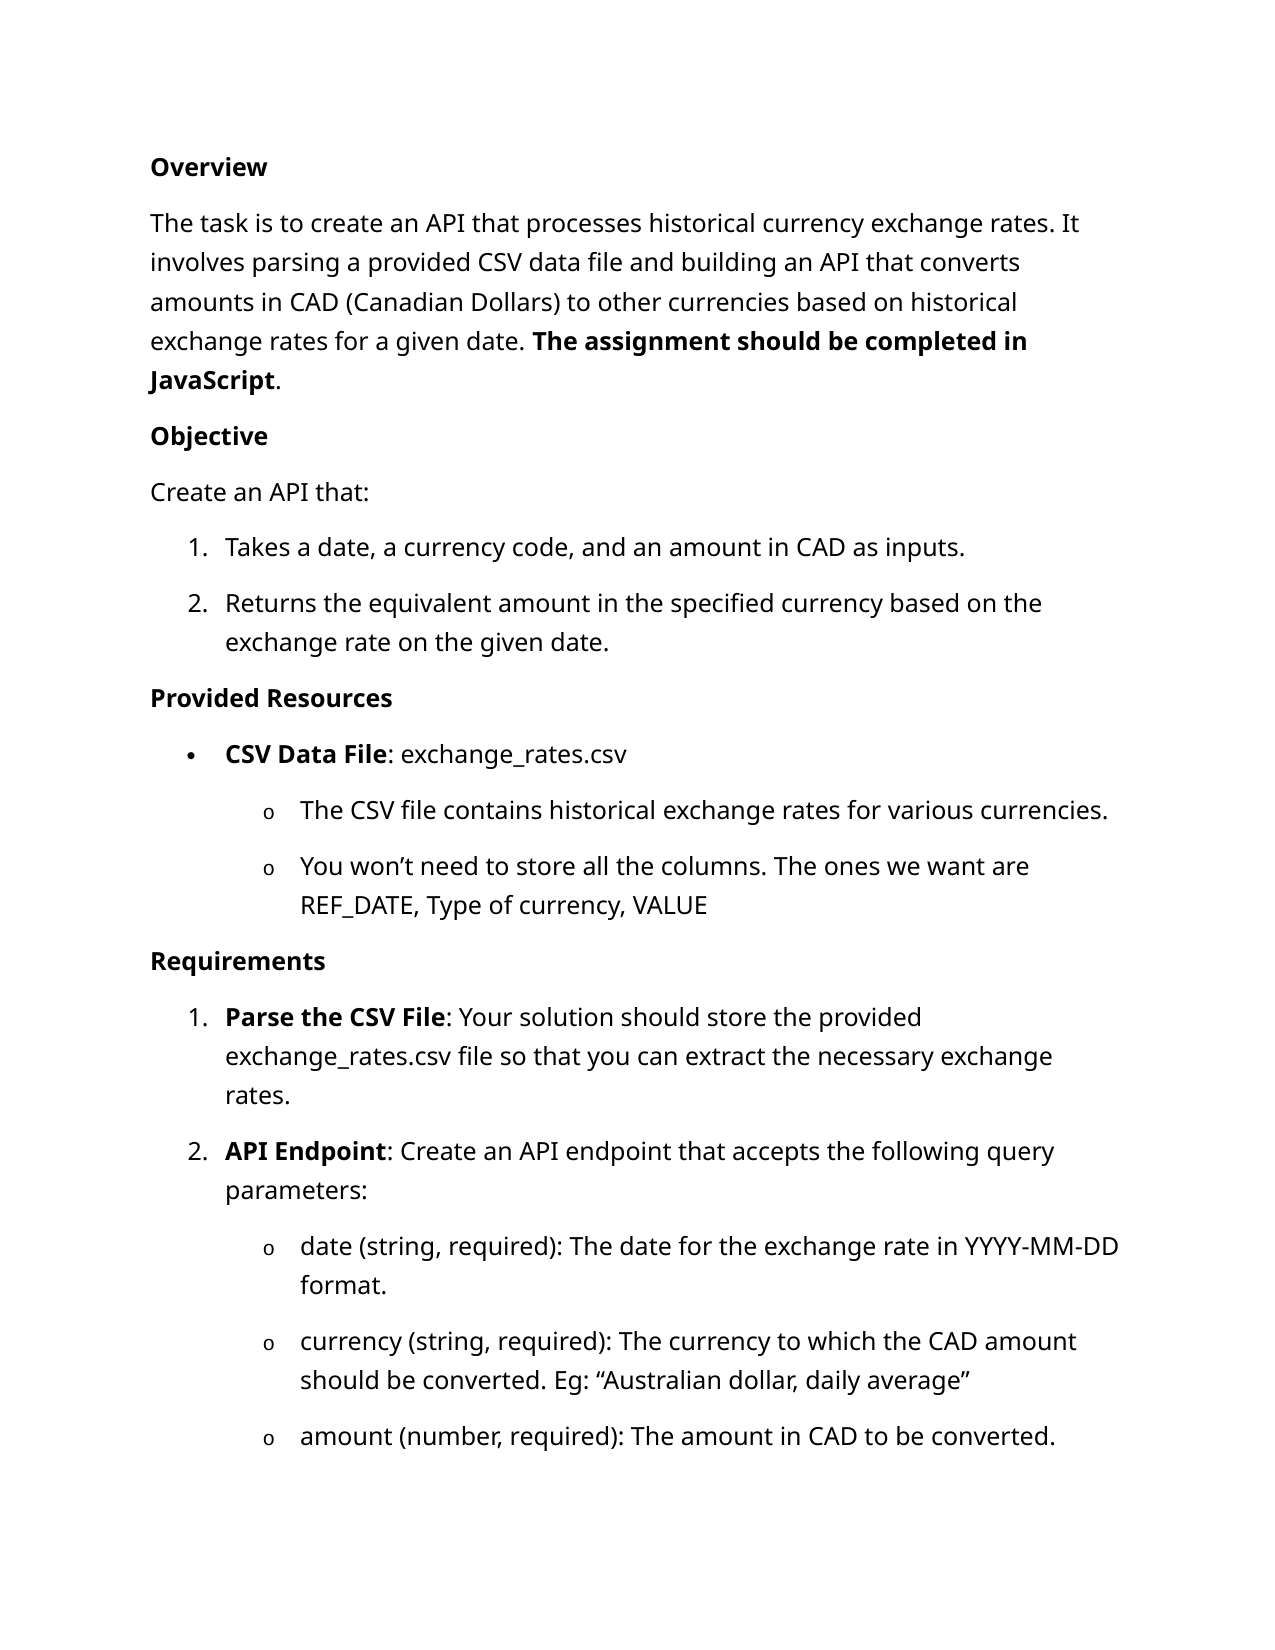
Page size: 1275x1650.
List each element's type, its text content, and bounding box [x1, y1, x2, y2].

text Overview [150, 150, 1125, 184]
text Requirements [150, 943, 1125, 977]
text Objective [150, 418, 1125, 452]
list Returns the equivalent amount in the specified currency based on the exchange rate on the given date. [187, 586, 1125, 659]
list currency (string, required): The currency to which the CAD amount should be converted. Eg: “Australian dollar, daily average” [262, 1323, 1125, 1397]
list API Endpoint: Create an API endpoint that accepts the following query parameters: [187, 1133, 1125, 1207]
list The CSV file contains historical exchange rates for various currencies. [262, 792, 1125, 827]
text Provided Resources [150, 681, 1125, 715]
list date (string, required): The date for the exchange rate in YYYY-MM-DD format. [262, 1228, 1125, 1302]
list CSV Data File: exchange_rates.csv [187, 737, 1125, 771]
text The task is to create an API that processes historical currency exchange rates. It involves parsing a provided CSV data file and building an API that converts amounts in CAD (Canadian Dollars) to other currencies based on historical exchange rates for a given date. The assignment should be completed in JavaScript. [150, 206, 1125, 397]
text Create an API that: [150, 474, 1125, 508]
list amount (number, required): The amount in CAD to be converted. [262, 1418, 1125, 1452]
list You won’t need to store all the columns. The ones we want are REF_DATE, Type of currency, VALUE [262, 848, 1125, 922]
list Parse the CSV File: Your solution should store the provided exchange_rates.csv file so that you can extract the necessary exchange rates. [187, 999, 1125, 1112]
list Takes a date, a currency code, and an amount in CAD as inputs. [187, 530, 1125, 564]
